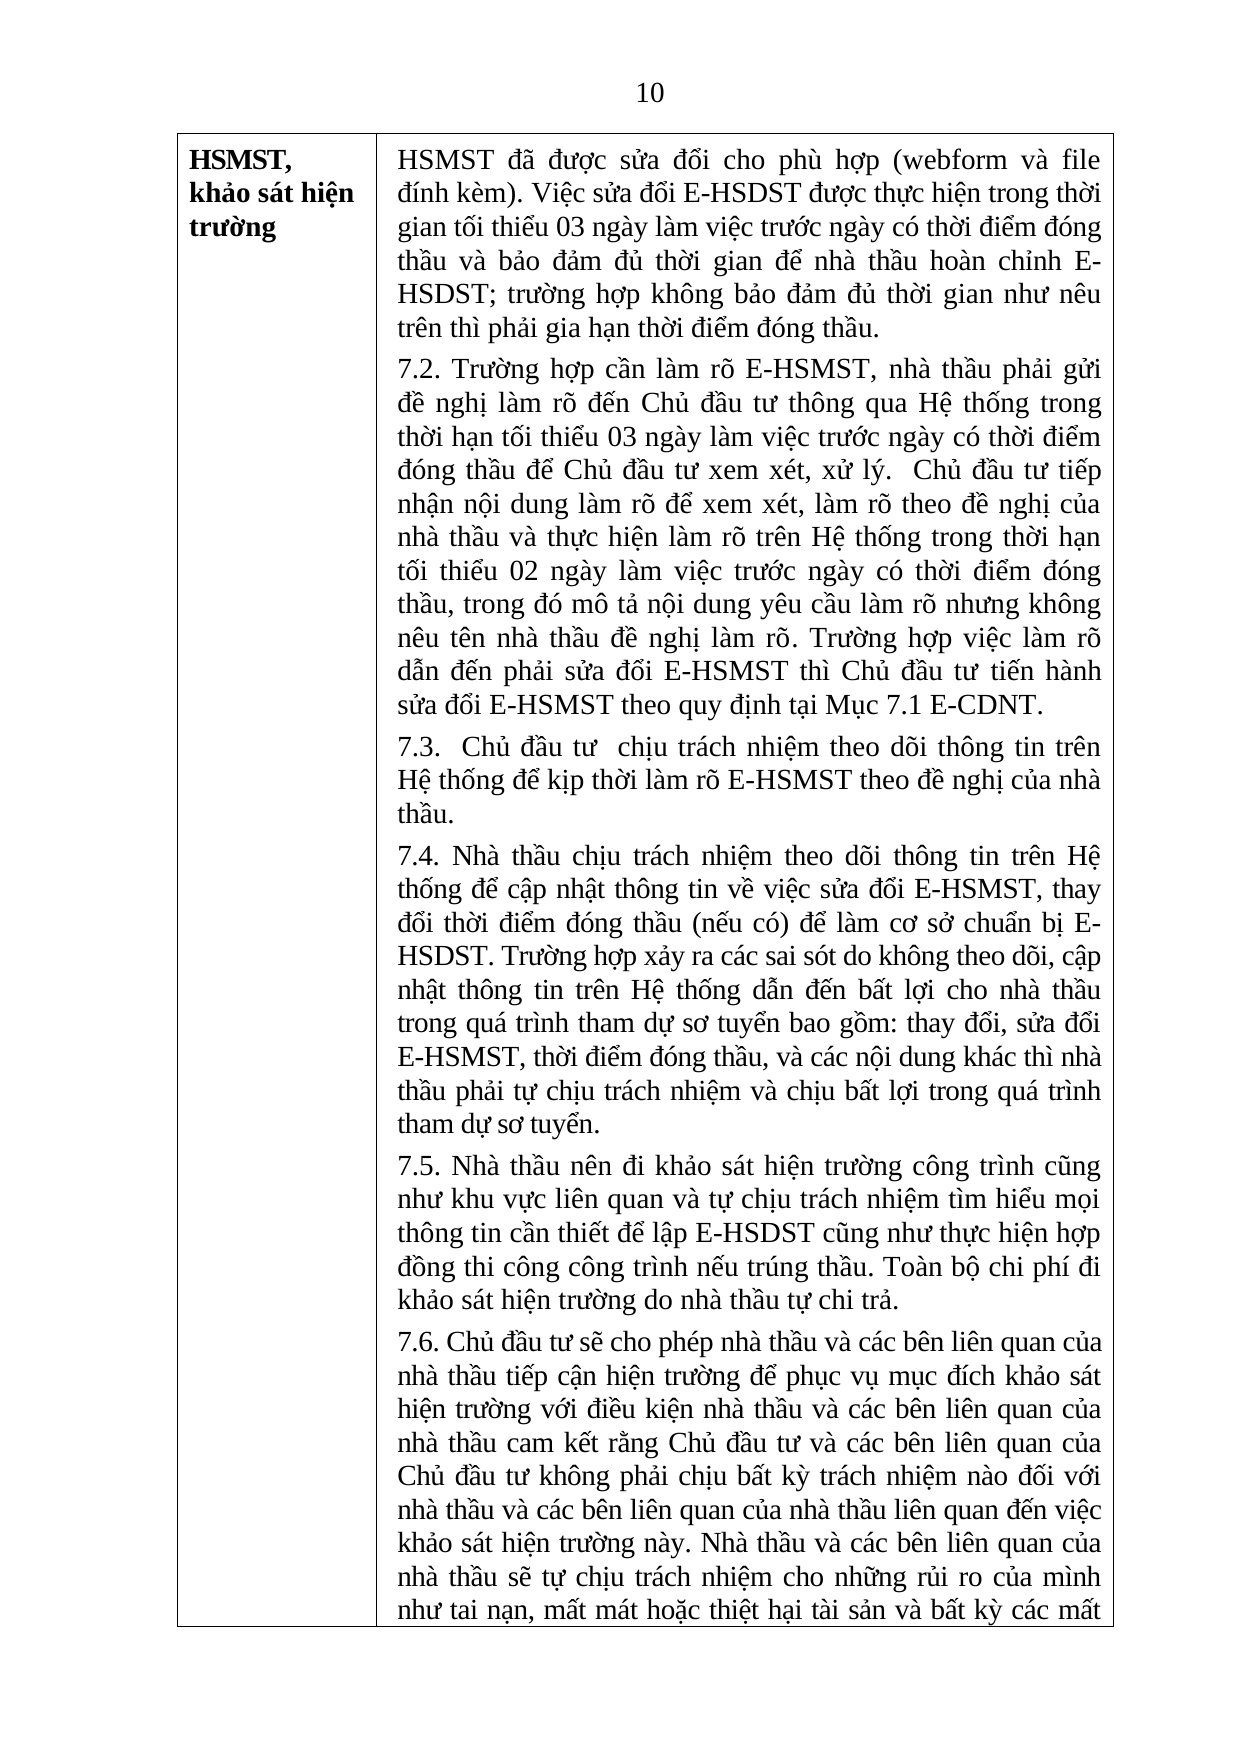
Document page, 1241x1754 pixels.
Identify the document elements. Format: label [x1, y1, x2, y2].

table_cell [377, 134, 1113, 1626]
table_cell [178, 134, 376, 1626]
